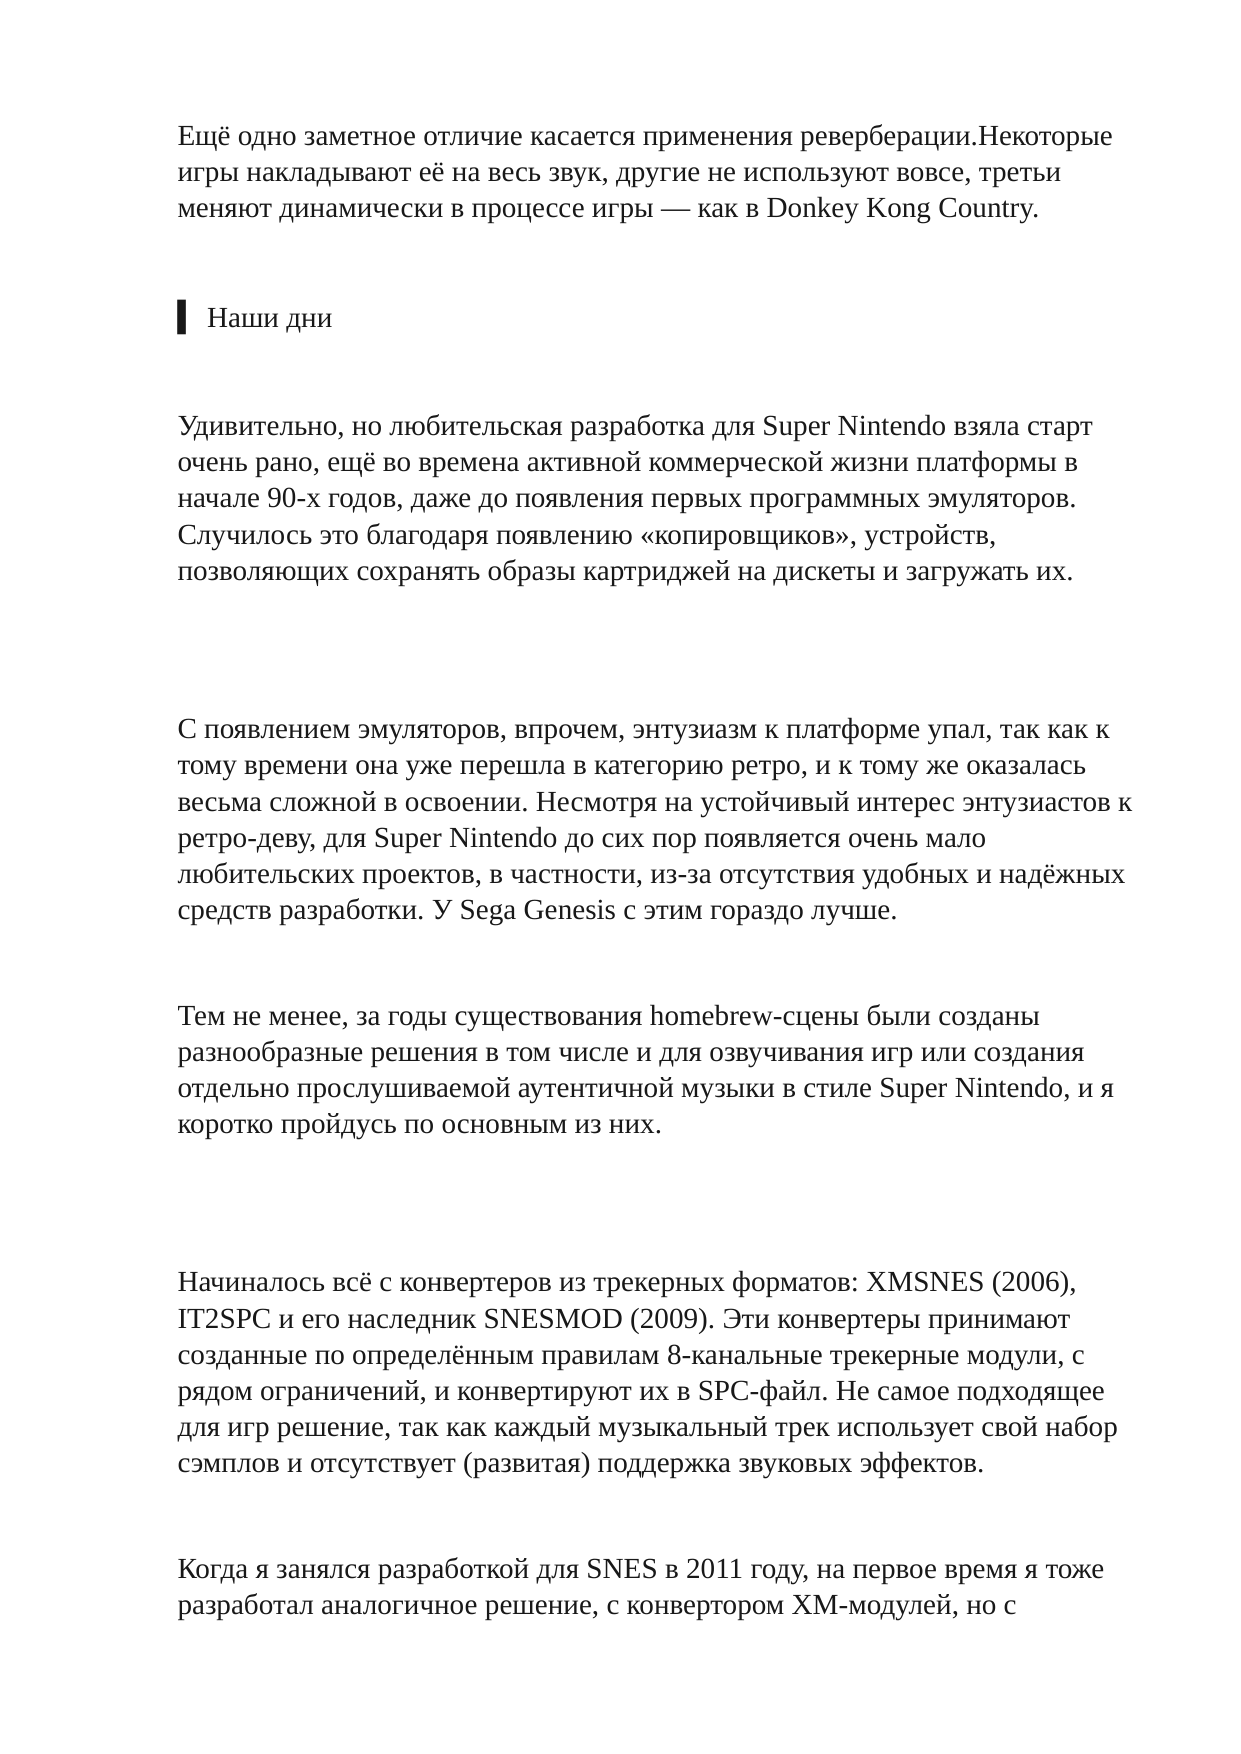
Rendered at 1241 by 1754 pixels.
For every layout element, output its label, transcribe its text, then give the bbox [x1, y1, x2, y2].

text Удивительно, но любительская разработка для Super Nintendo взяла старт очень рано, ещё во времена активной коммерческой жизни платформы в начале 90-х годов, даже до появления первых программных эмуляторов. Случилось это благодаря появлению «копировщиков», устройств, позволяющих сохранять образы картриджей на дискеты и загружать их. [177, 408, 1152, 586]
text С появлением эмуляторов, впрочем, энтузиазм к платформе упал, так как к тому времени она уже перешла в категорию ретро, и к тому же оказалась весьма сложной в освоении. Несмотря на устойчивый интерес энтузиастов к ретро-деву, для Super Nintendo до сих пор появляется очень мало любительских проектов, в частности, из-за отсутствия удобных и надёжных средств разработки. У Sega Genesis с этим гораздо лучше. [177, 711, 1152, 926]
text Ещё одно заметное отличие касается применения реверберации.Некоторые игры накладывают её на весь звук, другие не используют вовсе, третьи меняют динамически в процессе игры — как в Donkey Kong Country. [177, 118, 1152, 224]
text Тем не менее, за годы существования homebrew-сцены были созданы разнообразные решения в том числе и для озвучивания игр или создания отдельно прослушиваемой аутентичной музыки в стиле Super Nintendo, и я коротко пройдусь по основным из них. [177, 998, 1152, 1140]
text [177, 1551, 1152, 1621]
text Начиналось всё с конвертеров из трекерных форматов: XMSNES (2006), IT2SPC и его наследник SNESMOD (2009). Эти конвертеры принимают созданные по определённым правилам 8-канальные трекерные модули, с рядом ограничений, и конвертируют их в SPC-файл. Не самое подходящее для игр решение, так как каждый музыкальный трек использует свой набор сэмплов и отсутствует (развитая) поддержка звуковых эффектов. [177, 1264, 1152, 1479]
text ▍ Наши дни [177, 296, 1152, 336]
